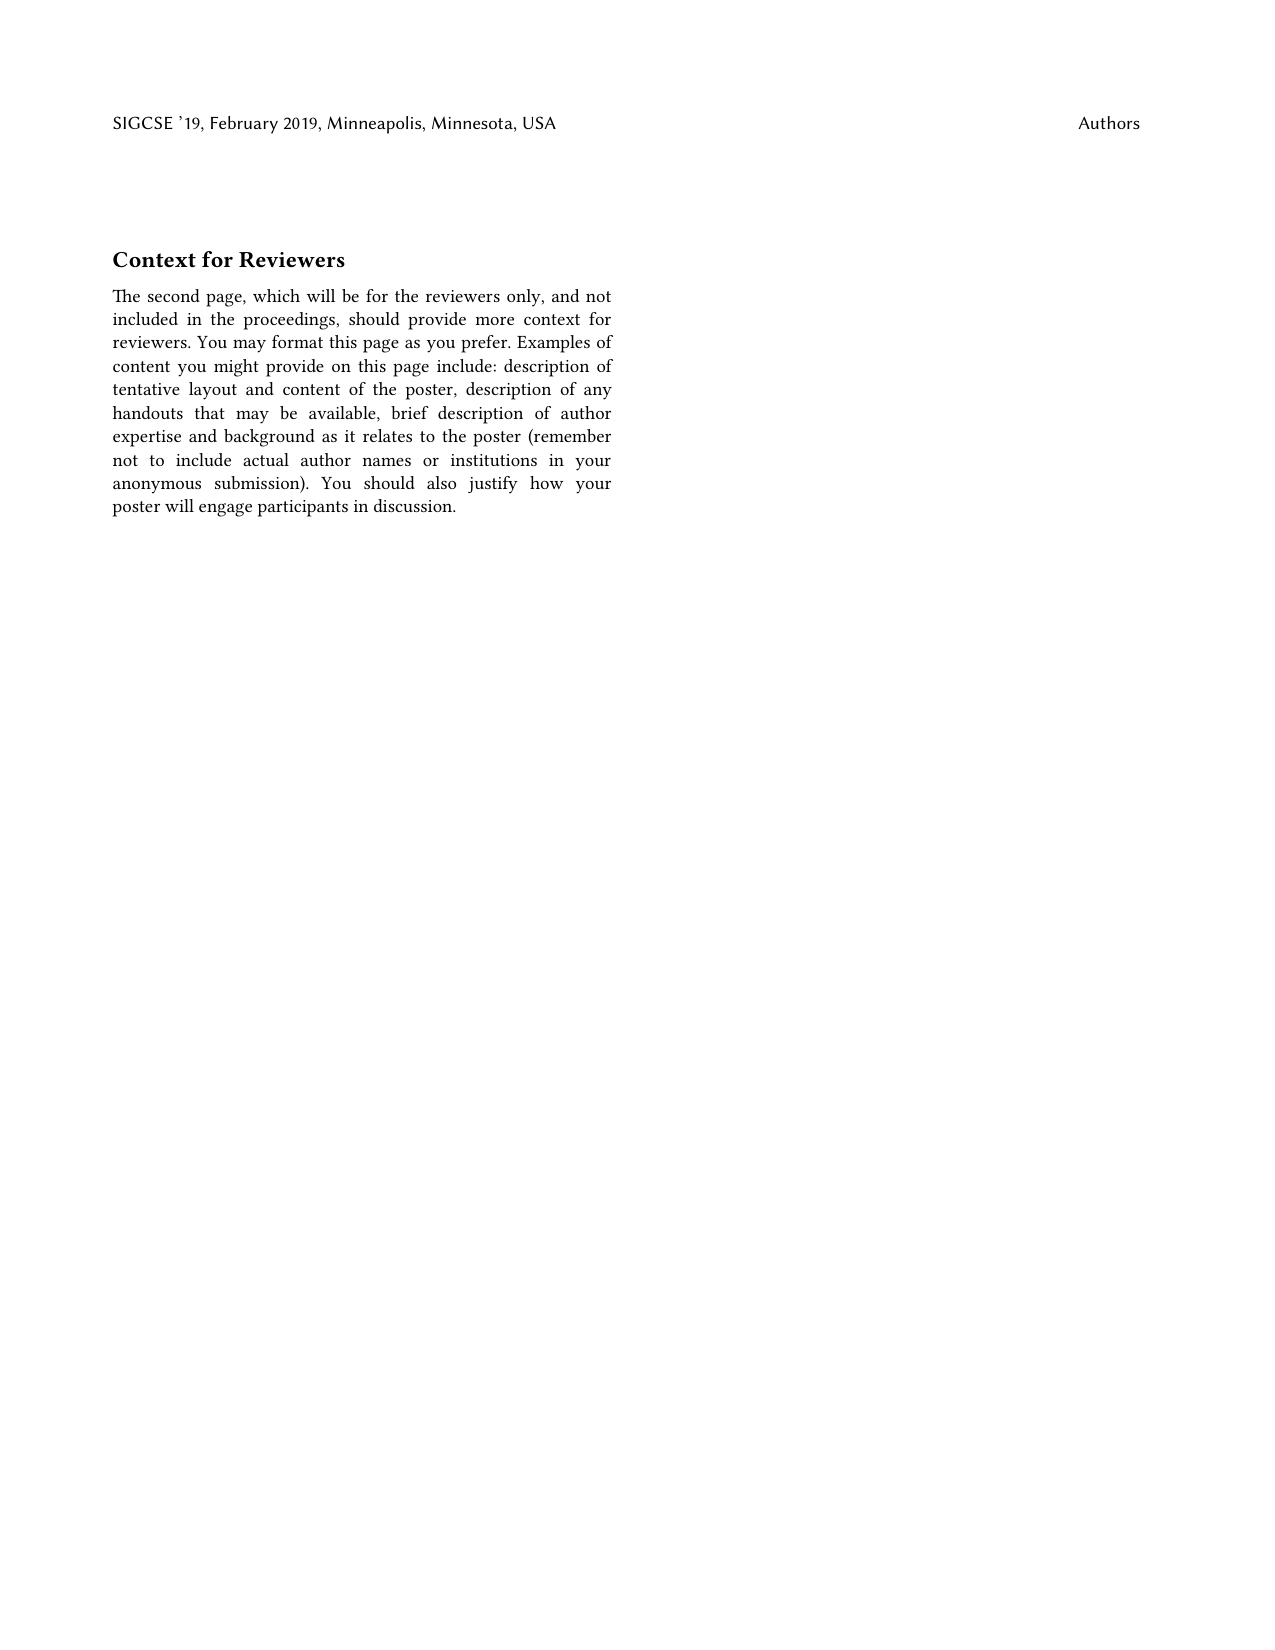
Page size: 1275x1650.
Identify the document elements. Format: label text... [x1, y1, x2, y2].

text The second page, which will be for the reviewers only, and not included in the proceedings, should provide more context for reviewers. You may format this page as you prefer. Examples of content you might provide on this page include: description of tentative layout and content of the poster, description of any handouts that may be available, brief description of author expertise and background as it relates to the poster (remember not to include actual author names or institutions in your anonymous submission). You should also justify how your poster will engage participants in discussion. [112, 285, 612, 517]
text Context for Reviewers [112, 247, 612, 273]
